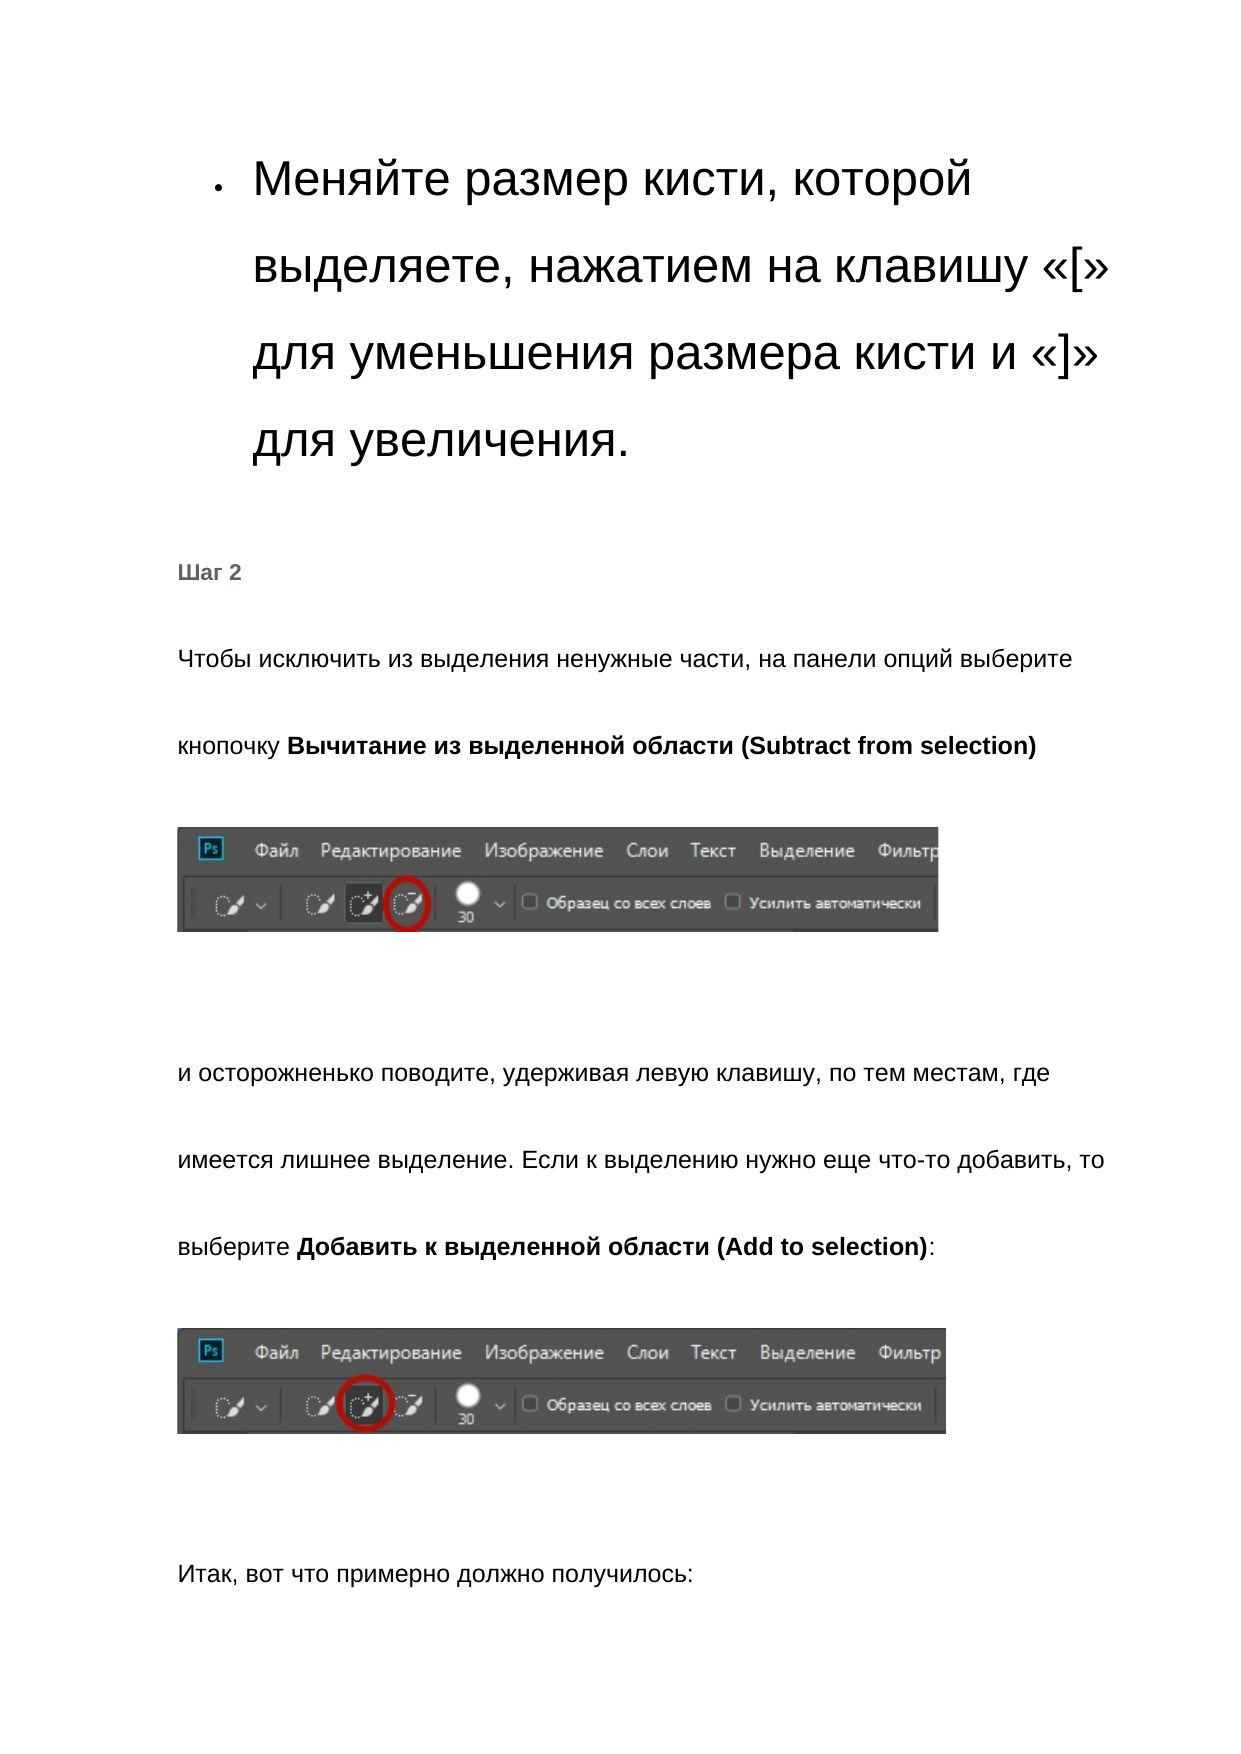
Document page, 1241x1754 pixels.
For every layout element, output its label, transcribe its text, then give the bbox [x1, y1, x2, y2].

picture [177, 1328, 946, 1434]
text Итак, вот что примерно должно получилось: [177, 1501, 1152, 1588]
text и осторожненько поводите, удерживая левую клавишу, по тем местам, где имеется лишнее выделение. Если к выделению нужно еще что-то добавить, то выберите Добавить к выделенной области (Add to selection): [177, 999, 1152, 1261]
text Чтобы исключить из выделения ненужные части, на панели опций выберите кнопочку Вычитание из выделенной области (Subtract from selection) [177, 585, 1152, 759]
picture [177, 827, 939, 932]
subtitle Шаг 2 [177, 496, 1152, 585]
list Меняйте размер кисти, которой выделяете, нажатием на клавишу «[» для уменьшения размера кисти и «]» для увеличения. [215, 118, 1152, 467]
